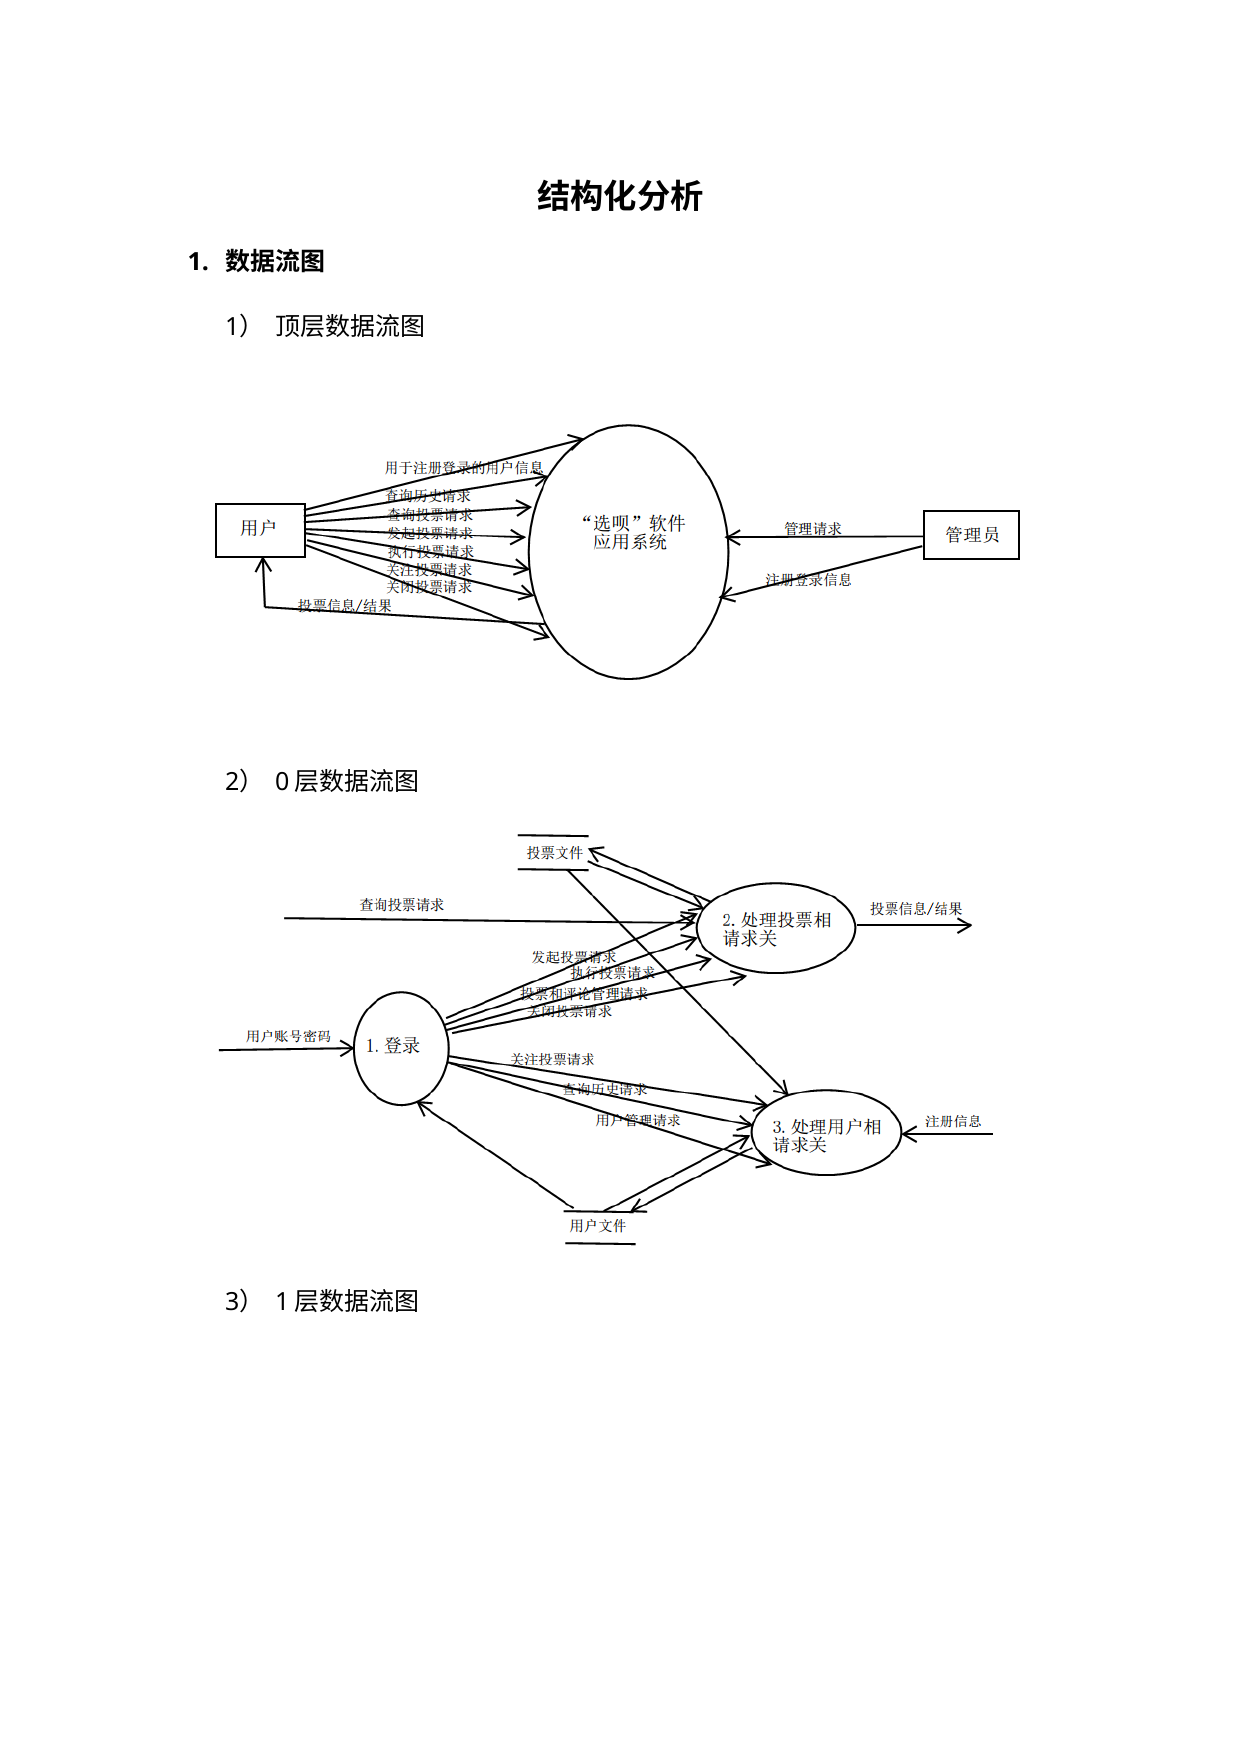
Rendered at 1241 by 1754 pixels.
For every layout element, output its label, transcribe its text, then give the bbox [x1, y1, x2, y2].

picture [187, 812, 1053, 1262]
text 结构化分析 [187, 162, 1053, 227]
list 数据流图 [187, 227, 1053, 292]
picture [187, 357, 1053, 715]
list 顶层数据流图 [225, 292, 1053, 357]
list 0层数据流图 [225, 747, 1053, 812]
list 1层数据流图 [225, 1267, 1053, 1332]
